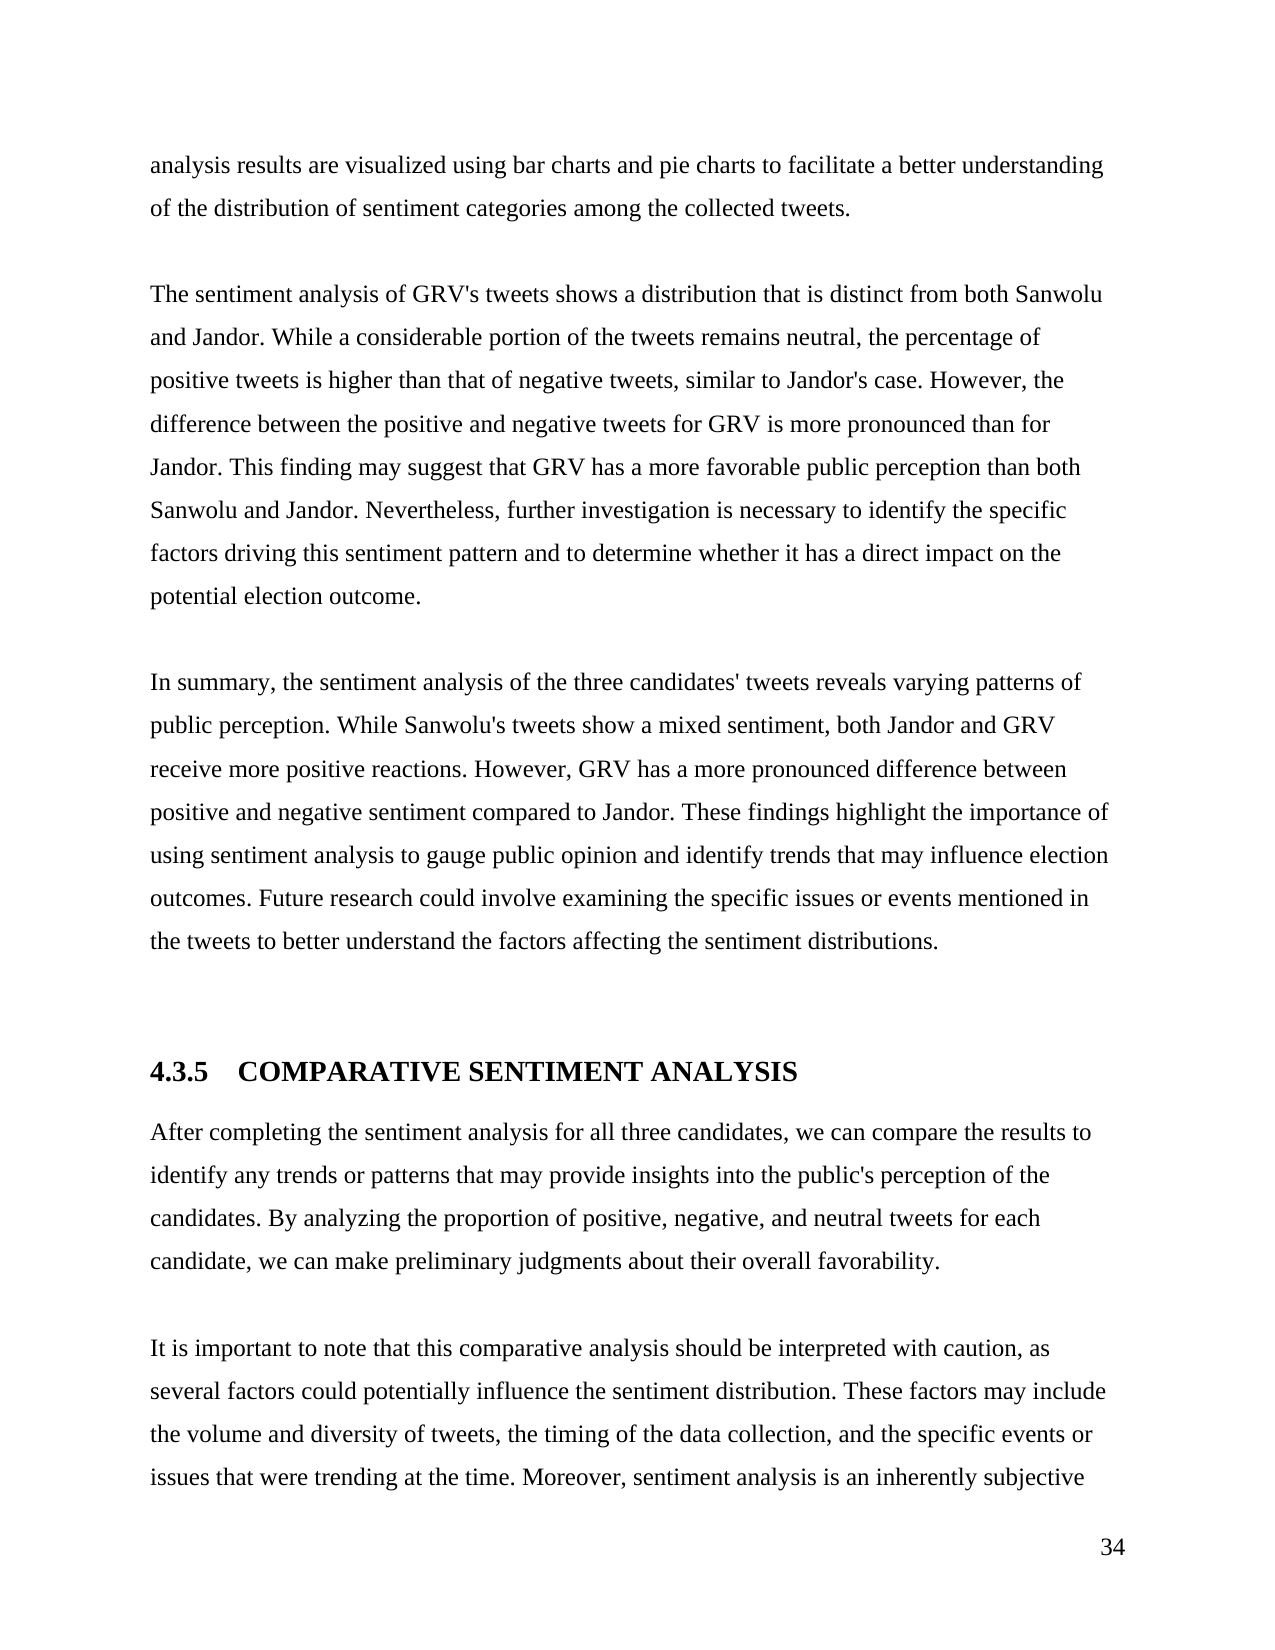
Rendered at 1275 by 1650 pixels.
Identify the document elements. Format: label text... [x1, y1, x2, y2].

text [150, 1333, 1125, 1491]
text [150, 150, 1125, 222]
text After completing the sentiment analysis for all three candidates, we can compare the results to identify any trends or patterns that may provide insights into the public's perception of the candidates. By analyzing the proportion of positive, negative, and neutral tweets for each candidate, we can make preliminary judgments about their overall favorability. [150, 1117, 1125, 1275]
text In summary, the sentiment analysis of the three candidates' tweets reveals varying patterns of public perception. While Sanwolu's tweets show a mixed sentiment, both Jandor and GRV receive more positive reactions. However, GRV has a more pronounced difference between positive and negative sentiment compared to Jandor. These findings highlight the importance of using sentiment analysis to gauge public opinion and identify trends that may influence election outcomes. Future research could involve examining the specific issues or events mentioned in the tweets to better understand the factors affecting the sentiment distributions. [150, 667, 1125, 955]
subtitle 4.3.5 COMPARATIVE SENTIMENT ANALYSIS [150, 1054, 1125, 1088]
text The sentiment analysis of GRV's tweets shows a distribution that is distinct from both Sanwolu and Jandor. While a considerable portion of the tweets remains neutral, the percentage of positive tweets is higher than that of negative tweets, similar to Jandor's case. However, the difference between the positive and negative tweets for GRV is more pronounced than for Jandor. This finding may suggest that GRV has a more favorable public perception than both Sanwolu and Jandor. Nevertheless, further investigation is necessary to identify the specific factors driving this sentiment pattern and to determine whether it has a direct impact on the potential election outcome. [150, 279, 1125, 610]
